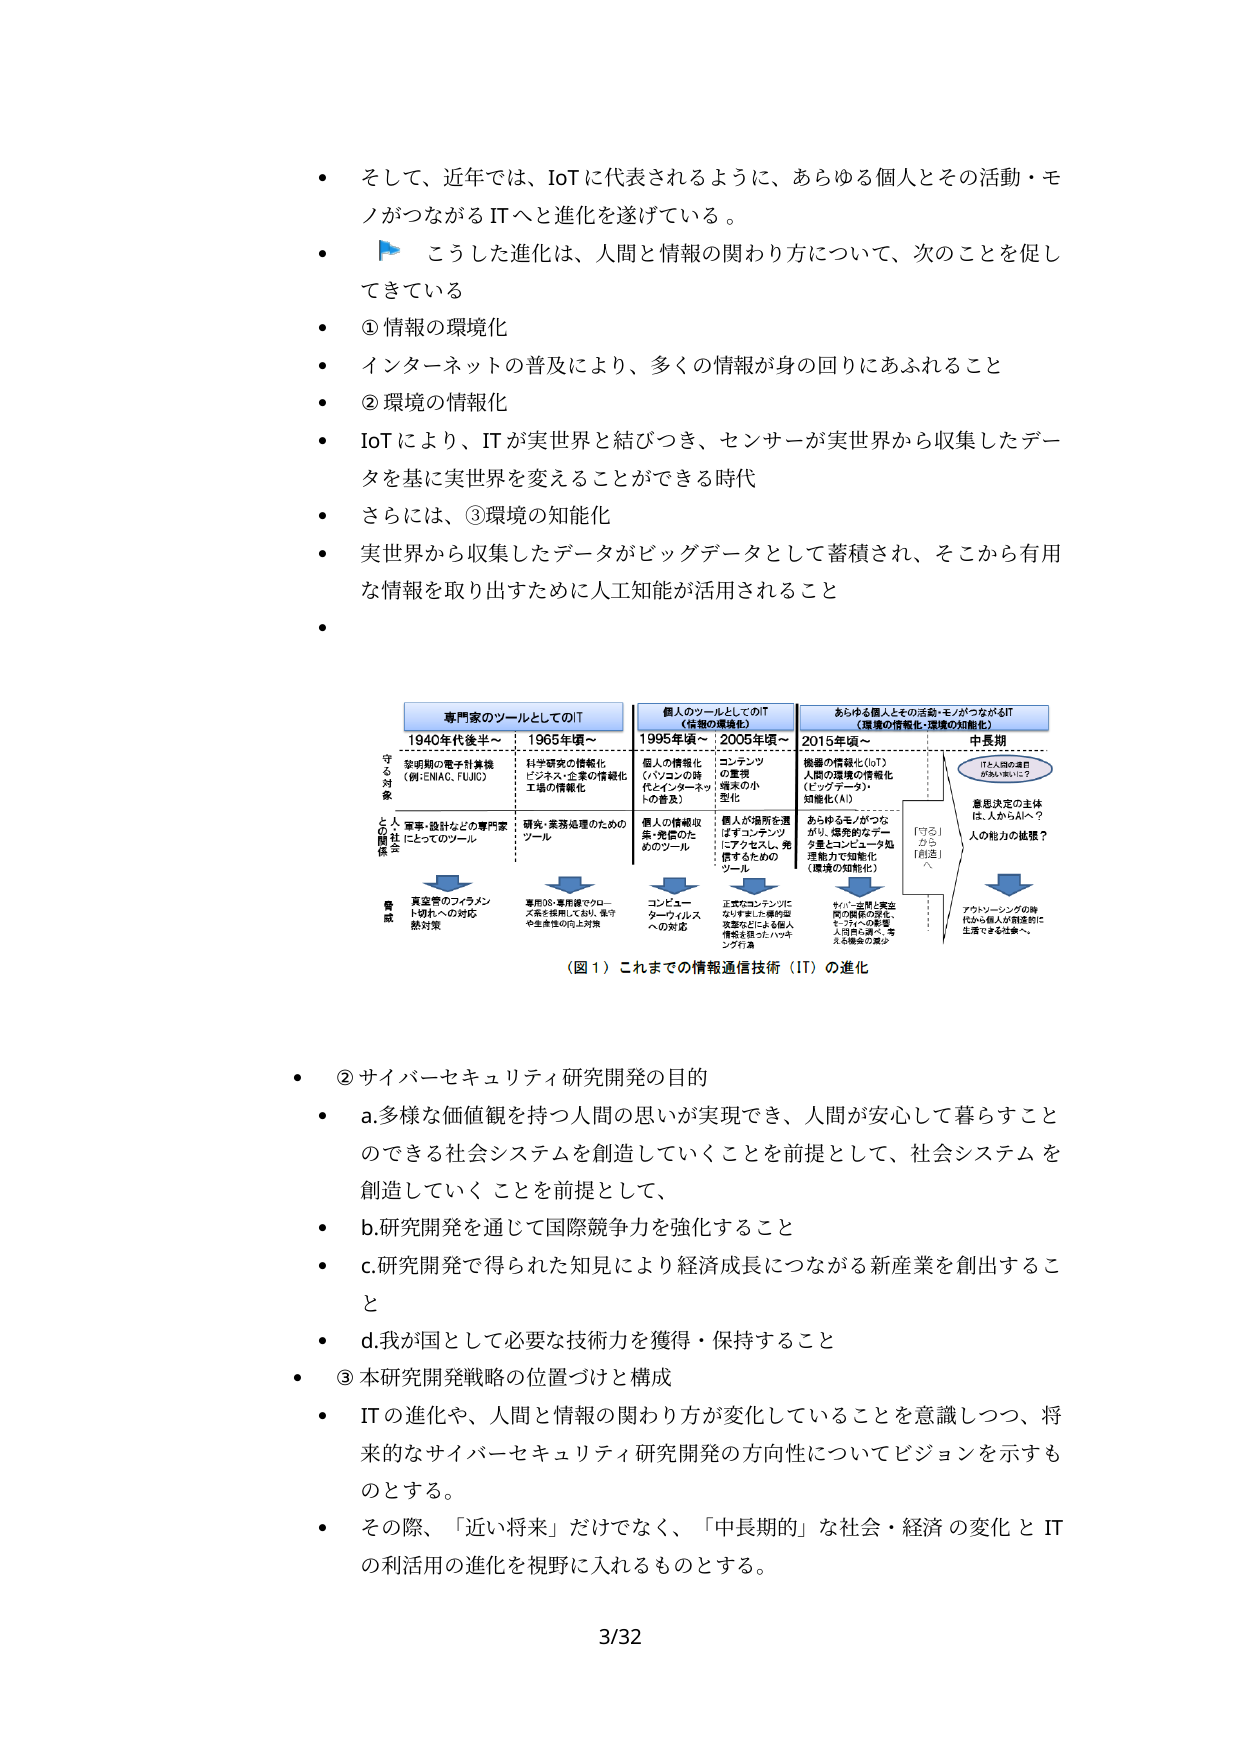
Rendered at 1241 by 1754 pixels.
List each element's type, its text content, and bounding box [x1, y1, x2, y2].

list さらには、③環境の知能化 [319, 496, 1063, 533]
list IoTにより、ITが実世界と結びつき、センサーが実世界から収集したデータを基に実世界を変えることができる時代 [319, 421, 1063, 496]
list d.我が国として必要な技術力を獲得・保持すること [319, 1321, 1063, 1358]
list a.多様な価値観を持つ人間の思いが実現でき、人間が安心して暮らすことのできる社会システムを創造していくことを前提として、社会システム を創造していく ことを前提として、 [319, 1096, 1063, 1208]
list その際、「近い将来」だけでなく、「中長期的」な社会・経済 の変化 と IT の利活用の進化を視野に入れるものとする。 [319, 1508, 1063, 1583]
list ①情報の環境化 [319, 308, 1063, 346]
list ②環境の情報化 [319, 383, 1063, 421]
picture [360, 683, 1063, 980]
list ITの進化や、人間と情報の関わり方が変化していることを意識しつつ、将来的なサイバーセキュリティ研究開発の方向性についてビジョンを示すものとする。 [319, 1396, 1063, 1508]
list c.研究開発で得られた知見により経済成長につながる新産業を創出すること [319, 1246, 1063, 1321]
picture [379, 240, 401, 261]
list そして、近年では、IoTに代表されるように、あらゆる個人とその活動・モノがつながるITへと進化を遂げている 。 [319, 158, 1063, 233]
list ②サイバーセキュリティ研究開発の目的 [294, 1058, 1063, 1096]
list 実世界から収集したデータがビッグデータとして蓄積され、そこから有用な情報を取り出すために人工知能が活用されること [319, 533, 1063, 608]
list こうした進化は、人間と情報の関わり方について、次のことを促してきている [319, 233, 1063, 308]
list ③ 本研究開発戦略の位置づけと構成 [294, 1358, 1063, 1396]
list インターネットの普及により、多くの情報が身の回りにあふれること [319, 346, 1063, 383]
list b.研究開発を通じて国際競争力を強化すること [319, 1208, 1063, 1246]
